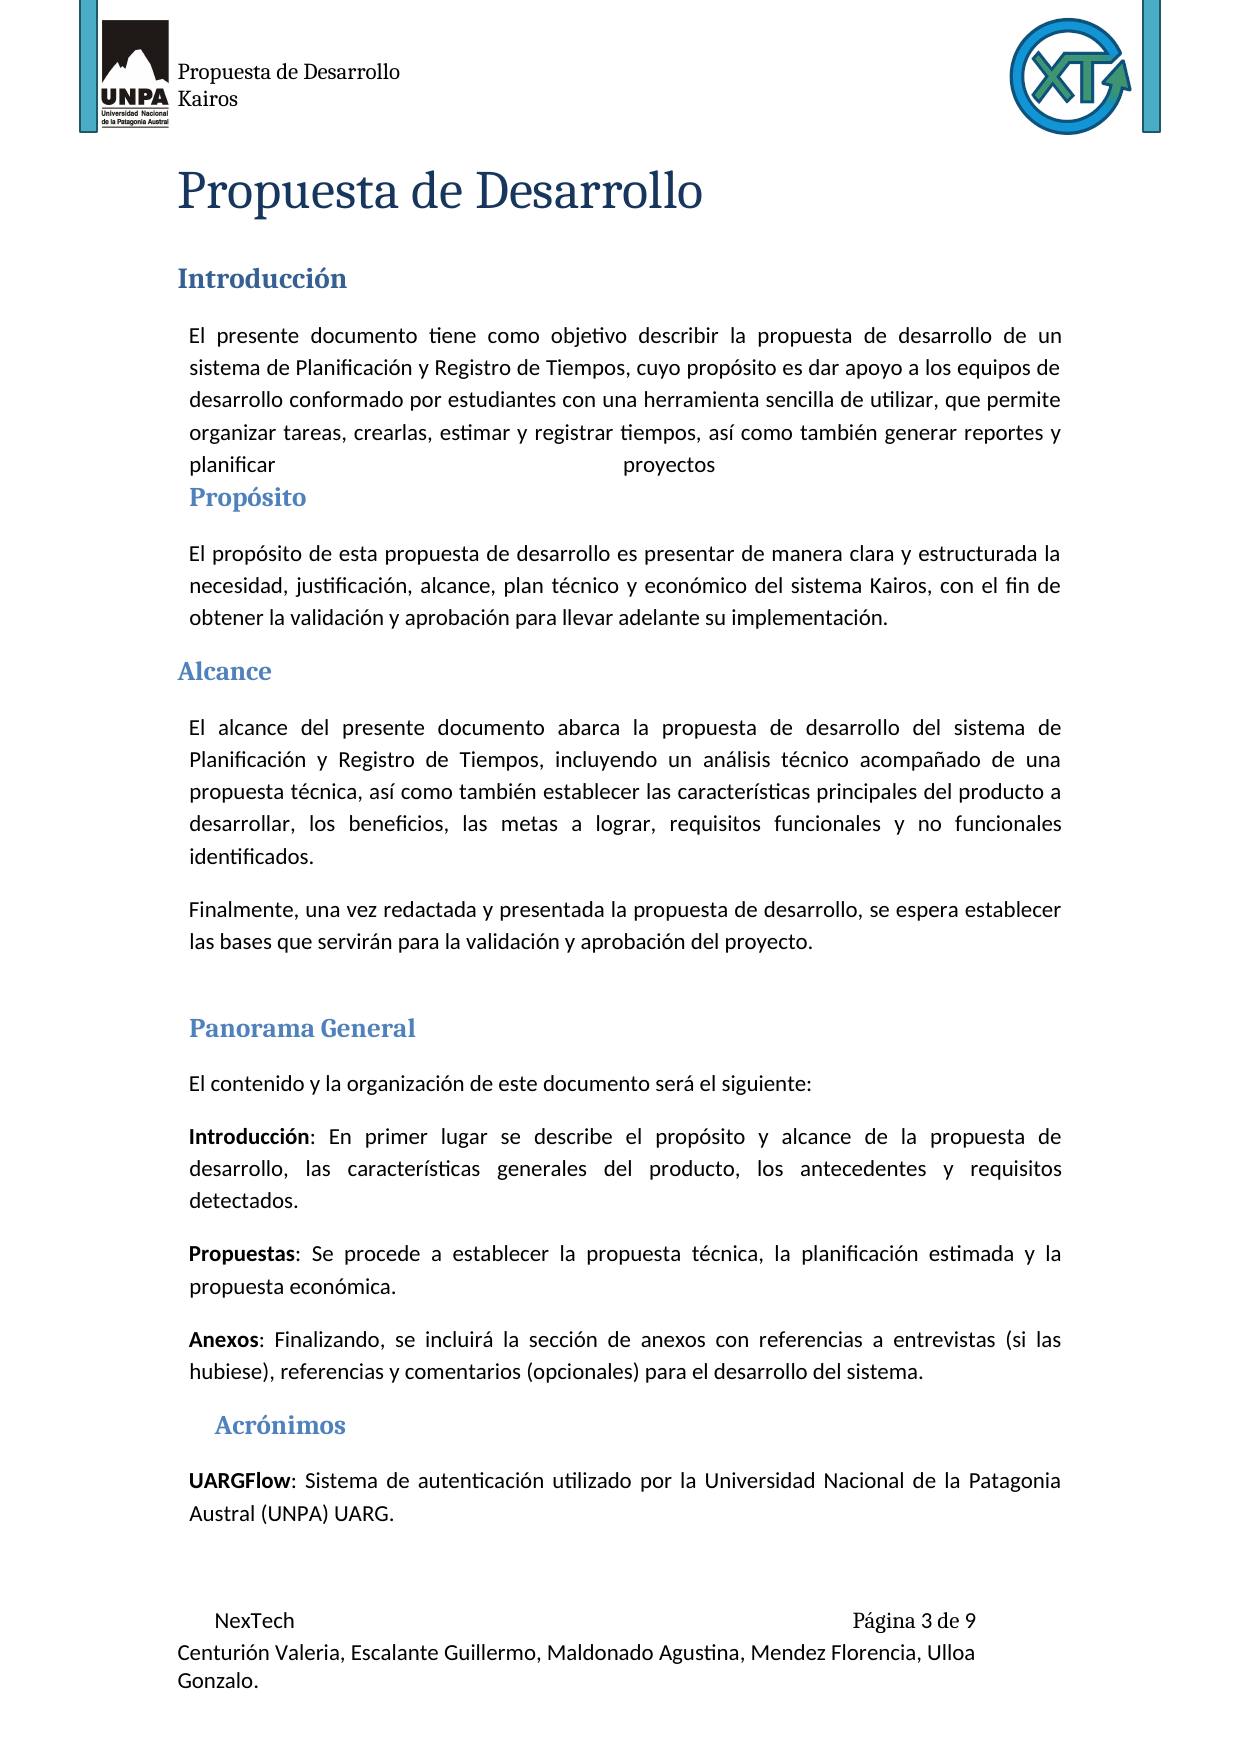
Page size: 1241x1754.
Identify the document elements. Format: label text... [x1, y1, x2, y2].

text Introducción: En primer lugar se describe el propósito y alcance de la propuesta de desarrollo, las características generales del producto, los antecedentes y requisitos detectados. [189, 1122, 1063, 1214]
picture [989, 0, 1143, 153]
text Finalmente, una vez redactada y presentada la propuesta de desarrollo, se espera establecer las bases que servirán para la validación y aprobación del proyecto. [189, 895, 1063, 955]
text Anexos: Finalizando, se incluirá la sección de anexos con referencias a entrevistas (si las hubiese), referencias y comentarios (opcionales) para el desarrollo del sistema. [189, 1325, 1063, 1385]
text El alcance del presente documento abarca la propuesta de desarrollo del sistema de Planificación y Registro de Tiempos, incluyendo un análisis técnico acompañado de una propuesta técnica, así como también establecer las características principales del producto a desarrollar, los beneficios, las metas a lograr, requisitos funcionales y no funcionales identificados. [189, 713, 1063, 870]
text Acrónimos [214, 1410, 1063, 1441]
text Propuesta de Desarrollo [177, 160, 1063, 231]
text Introducción [177, 262, 1063, 295]
text El propósito de esta propuesta de desarrollo es presentar de manera clara y estructurada la necesidad, justificación, alcance, plan técnico y económico del sistema Kairos, con el fin de obtener la validación y aprobación para llevar adelante su implementación. [189, 539, 1063, 631]
text UARGFlow: Sistema de autenticación utilizado por la Universidad Nacional de la Patagonia Austral (UNPA) UARG. [189, 1467, 1063, 1527]
text El contenido y la organización de este documento será el siguiente: [189, 1069, 1063, 1097]
text Propuestas: Se procede a establecer la propuesta técnica, la planificación estimada y la propuesta económica. [189, 1239, 1063, 1300]
picture [100, 18, 170, 129]
text Alcance [177, 656, 1063, 688]
text Panorama General [189, 980, 1063, 1044]
text El presente documento tiene como objetivo describir la propuesta de desarrollo de un sistema de Planificación y Registro de Tiempos, cuyo propósito es dar apoyo a los equipos de desarrollo conformado por estudiantes con una herramienta sencilla de utilizar, que permite organizar tareas, crearlas, estimar y registrar tiempos, así como también generar reportes y planificar proyectos Propósito [189, 321, 1063, 514]
